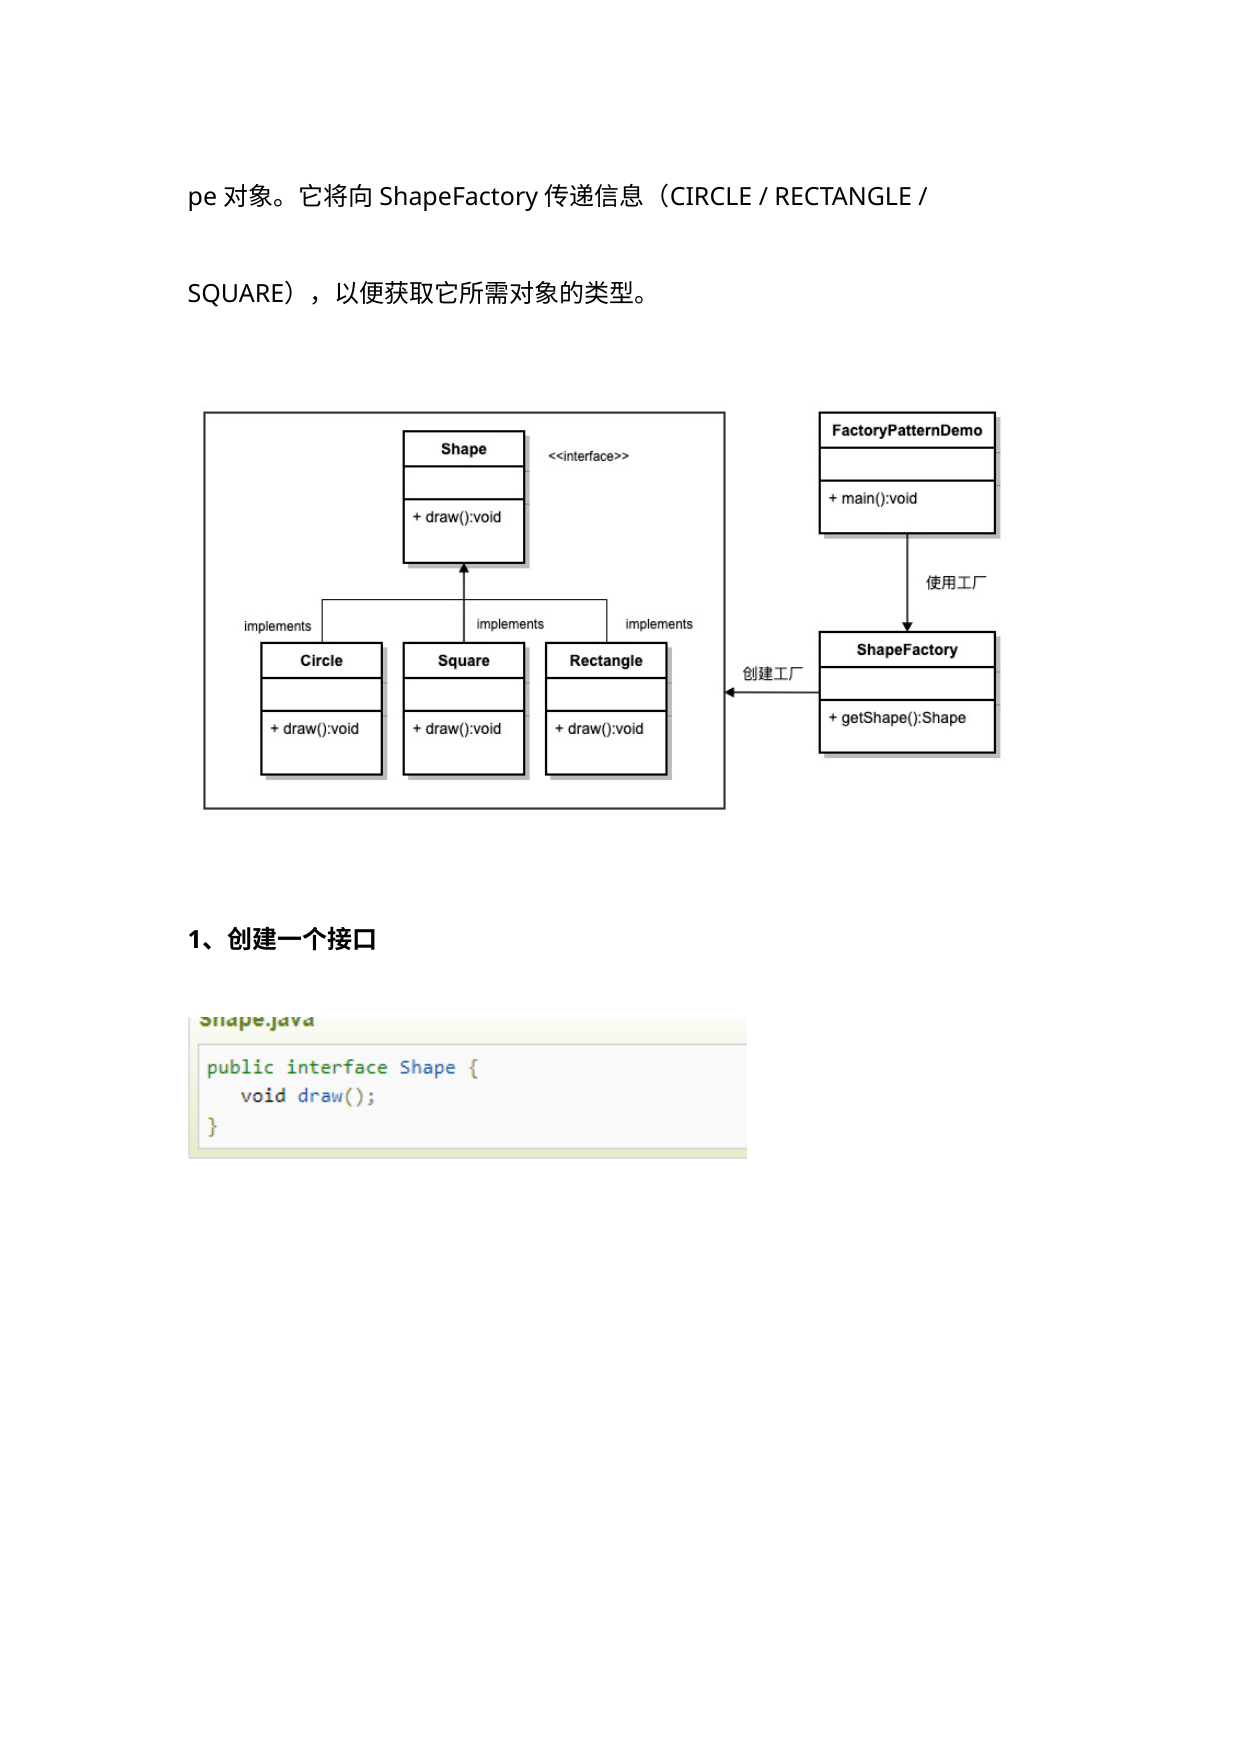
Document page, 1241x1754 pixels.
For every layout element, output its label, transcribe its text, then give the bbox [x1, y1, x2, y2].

picture [187, 371, 1053, 836]
subtitle 1、创建一个接口 [187, 905, 1053, 970]
picture [187, 1017, 747, 1167]
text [187, 162, 1053, 324]
